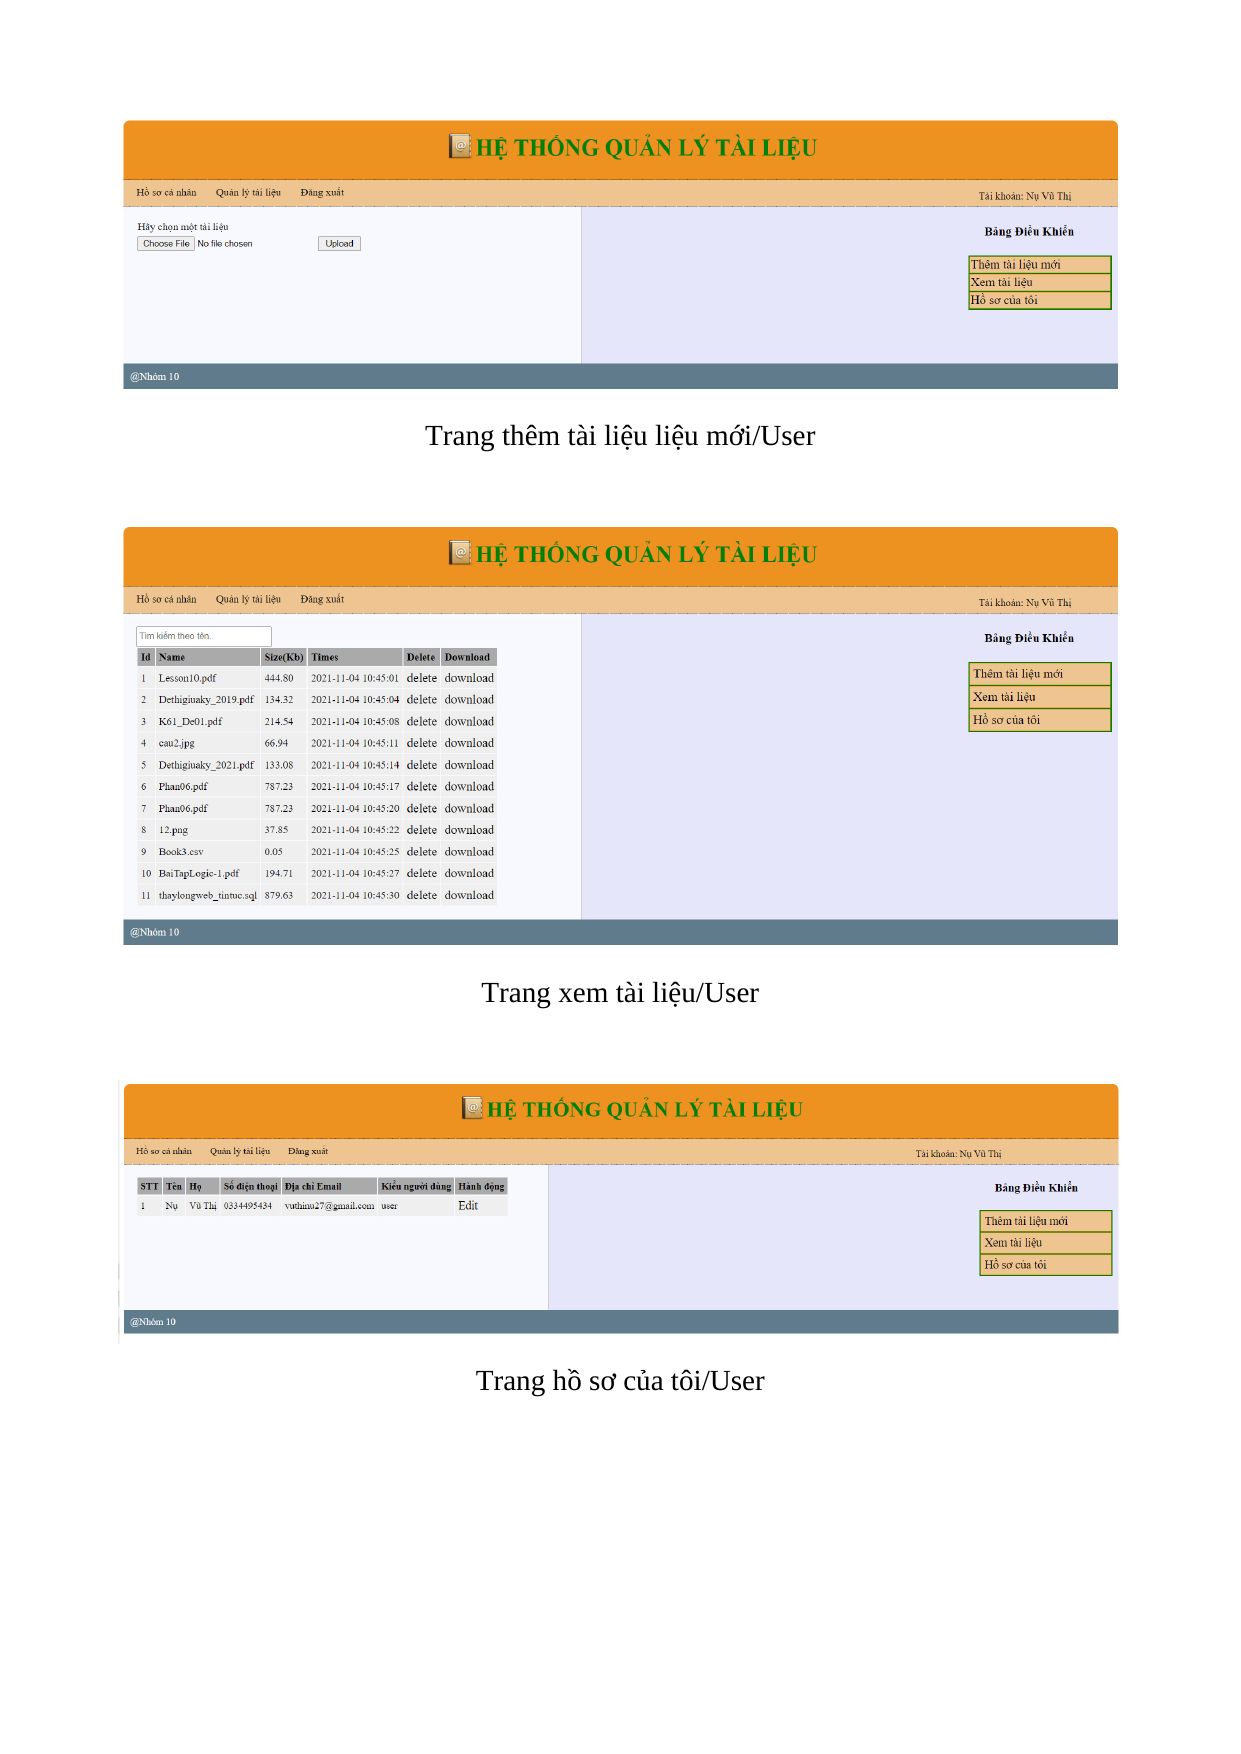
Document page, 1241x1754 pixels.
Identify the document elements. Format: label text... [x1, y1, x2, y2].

text Trang xem tài liệu/User [118, 975, 1122, 1009]
picture [118, 118, 1123, 399]
text Trang thêm tài liệu liệu mới/User [118, 418, 1122, 452]
picture [118, 1080, 1123, 1344]
picture [118, 523, 1123, 956]
text Trang hồ sơ của tôi/User [118, 1363, 1122, 1396]
